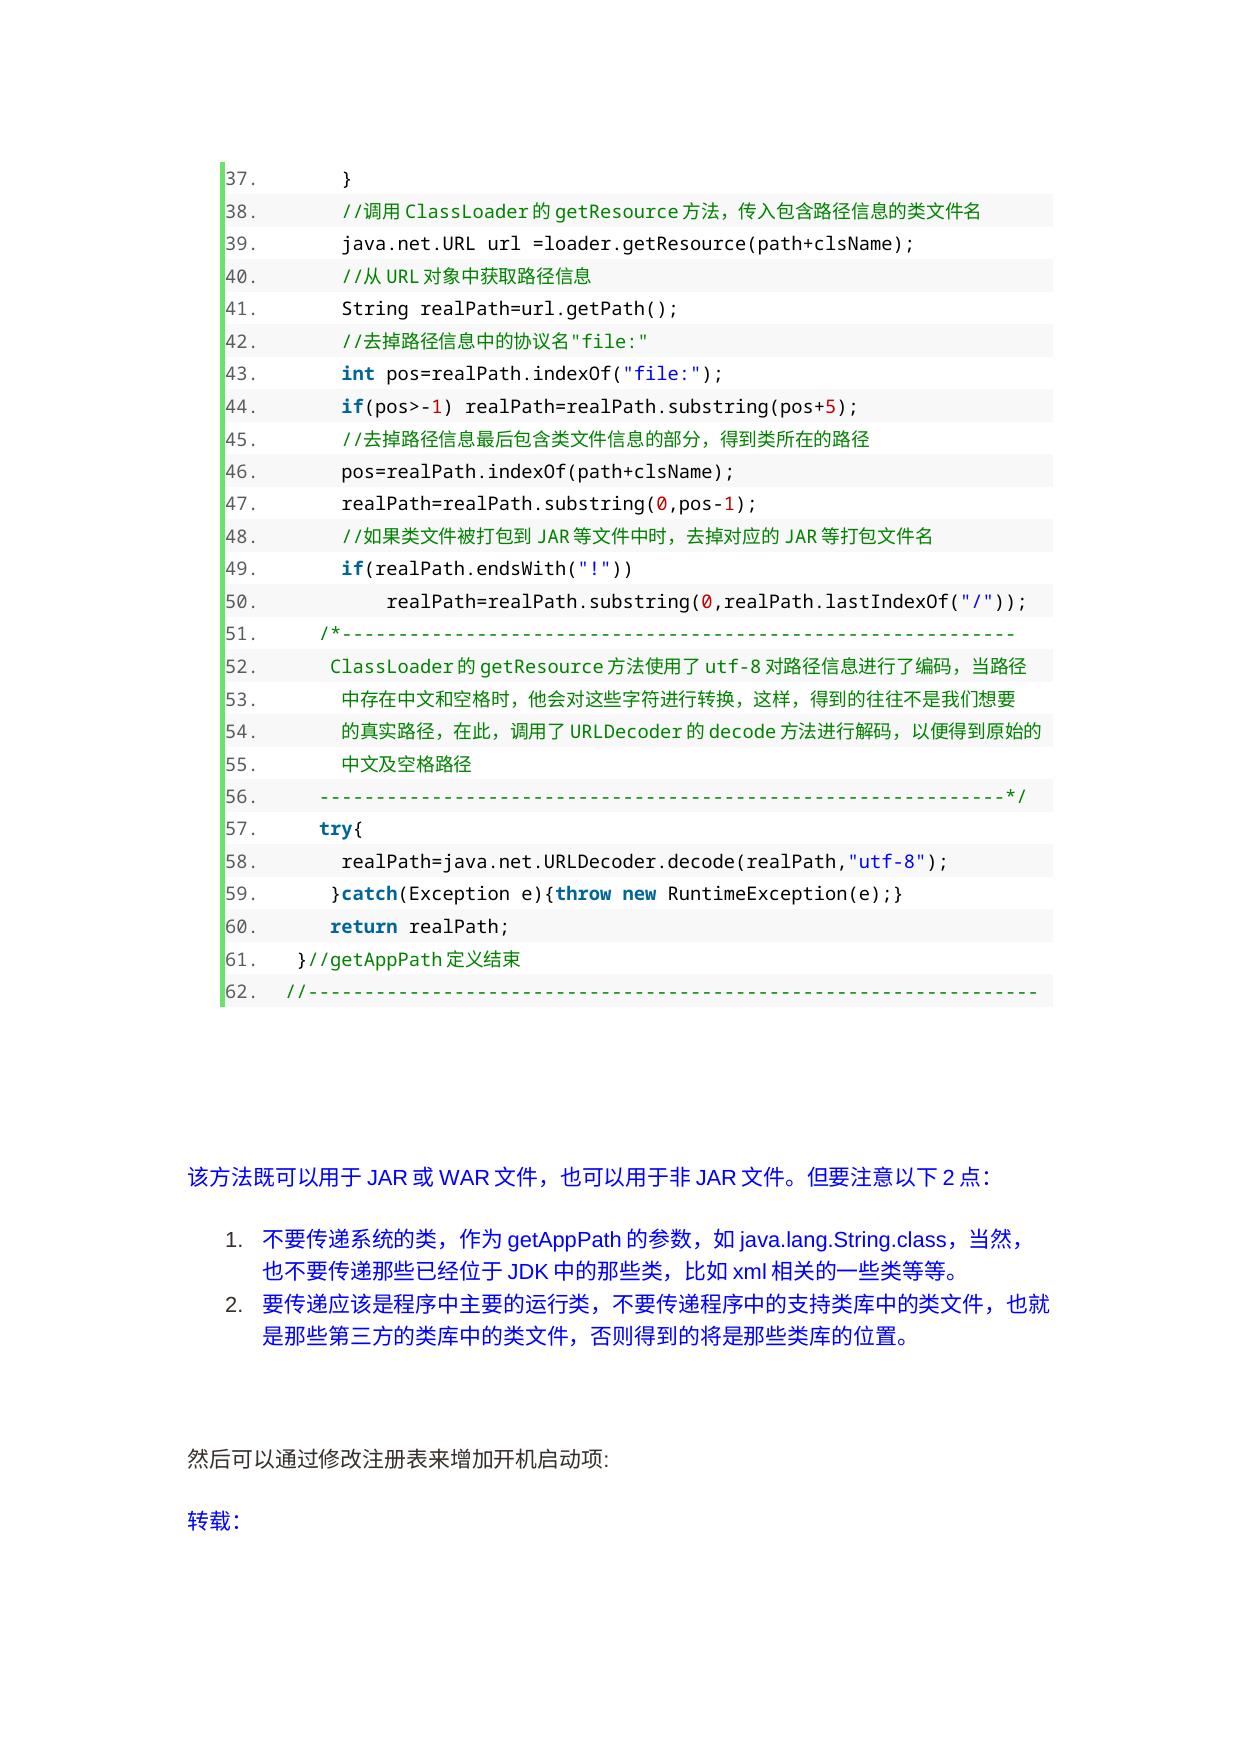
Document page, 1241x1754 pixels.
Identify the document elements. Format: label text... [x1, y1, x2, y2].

list 不要传递系统的类，作为getAppPath的参数，如java.lang.String.class，当然，也不要传递那些已经位于JDK中的那些类，比如xml相关的一些类等等。 [225, 1221, 1053, 1286]
list 的真实路径，在此，调用了URLDecoder的decode方法进行解码，以便得到原始的 [225, 714, 1053, 747]
list //去掉路径信息中的协议名"file:" [225, 324, 1053, 357]
list int pos=realPath.indexOf("file:"); [225, 357, 1053, 389]
list //从URL对象中获取路径信息 [225, 259, 1053, 292]
list }catch(Exception e){throw new RuntimeException(e);} [225, 877, 1053, 909]
list return realPath; [225, 909, 1053, 942]
list }//getAppPath定义结束 [225, 942, 1053, 974]
list //调用ClassLoader的getResource方法，传入包含路径信息的类文件名 [225, 194, 1053, 227]
list realPath=java.net.URLDecoder.decode(realPath,"utf-8"); [225, 844, 1053, 877]
list ClassLoader的getResource方法使用了utf-8对路径信息进行了编码，当路径 [225, 649, 1053, 682]
list //如果类文件被打包到JAR等文件中时，去掉对应的JAR等打包文件名 [225, 519, 1053, 552]
list realPath=realPath.substring(0,pos-1); [225, 487, 1053, 519]
list if(pos>-1) realPath=realPath.substring(pos+5); [225, 389, 1053, 422]
text 该方法既可以用于JAR或WAR文件，也可以用于非JAR文件。但要注意以下2点： [187, 1159, 1053, 1192]
list 中文及空格路径 [225, 747, 1053, 779]
list pos=realPath.indexOf(path+clsName); [225, 454, 1053, 487]
text 转载： [187, 1504, 1053, 1536]
list /*------------------------------------------------------------ [225, 617, 1053, 649]
list -------------------------------------------------------------*/ [225, 779, 1053, 812]
list //----------------------------------------------------------------- [225, 974, 1053, 1007]
list java.net.URL url =loader.getResource(path+clsName); [225, 227, 1053, 259]
list } [225, 162, 1053, 194]
list String realPath=url.getPath(); [225, 292, 1053, 324]
list try{ [225, 812, 1053, 844]
text 然后可以通过修改注册表来增加开机启动项: [187, 1442, 1053, 1474]
list if(realPath.endsWith("!")) [225, 552, 1053, 584]
list 要传递应该是程序中主要的运行类，不要传递程序中的支持类库中的类文件，也就是那些第三方的类库中的类文件，否则得到的将是那些类库的位置。 [225, 1286, 1053, 1351]
list //去掉路径信息最后包含类文件信息的部分，得到类所在的路径 [225, 422, 1053, 454]
list 中存在中文和空格时，他会对这些字符进行转换，这样，得到的往往不是我们想要 [225, 682, 1053, 714]
list realPath=realPath.substring(0,realPath.lastIndexOf("/")); [225, 584, 1053, 617]
